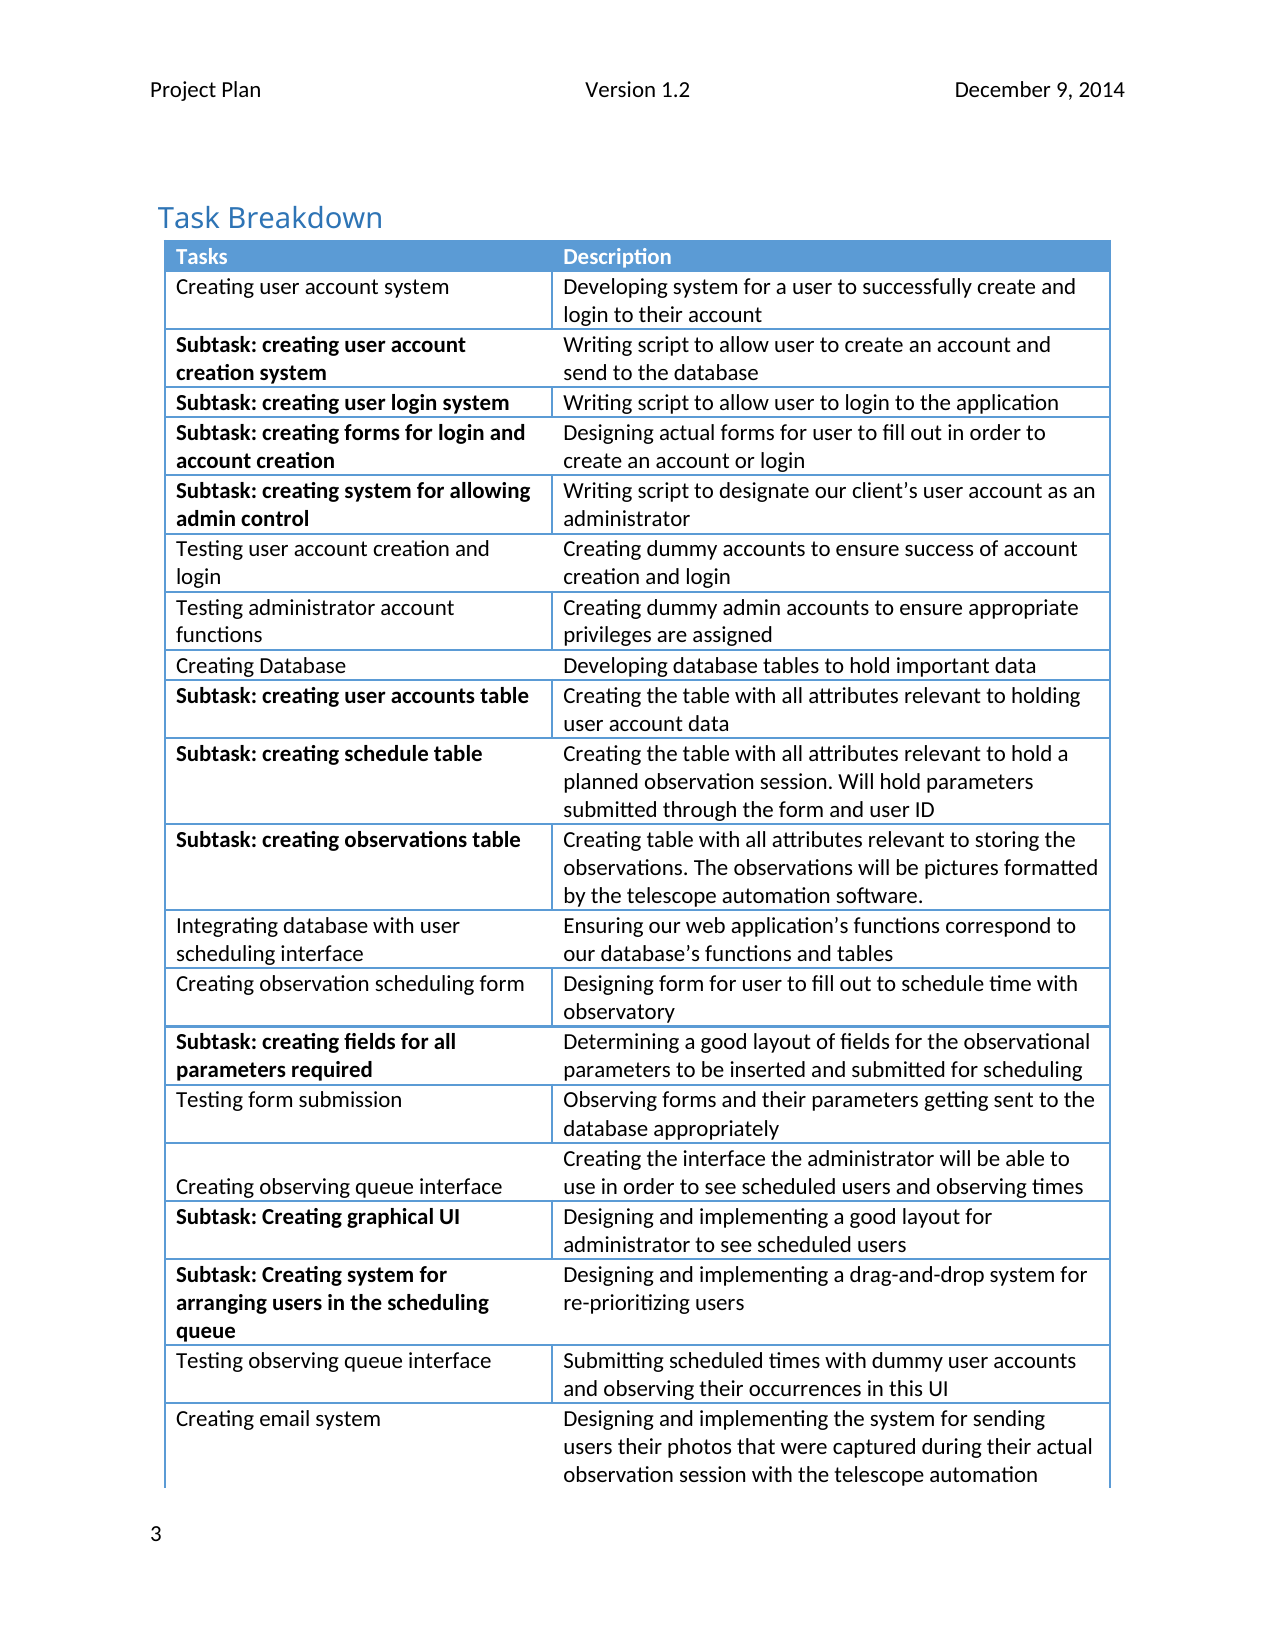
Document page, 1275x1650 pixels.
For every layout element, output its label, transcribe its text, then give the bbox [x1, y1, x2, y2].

table_cell Subtask: creating system for allowing admin control [166, 476, 551, 532]
table_cell Integrating database with user scheduling interface [166, 911, 552, 967]
table_cell Designing and implementing a good layout for administrator to see scheduled users [553, 1202, 1109, 1258]
table_cell Ensuring our web application’s functions correspond to our database’s functions and tables [552, 911, 1109, 967]
table_cell Submitting scheduled times with dummy user accounts and observing their occurrences in this UI [553, 1346, 1109, 1402]
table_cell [552, 1404, 1109, 1488]
table_cell Subtask: Creating system for arranging users in the scheduling queue [166, 1260, 552, 1344]
table_cell Subtask: creating observations table [166, 825, 551, 909]
table_cell Subtask: creating forms for login and account creation [166, 418, 552, 474]
table_cell Writing script to allow user to create an account and send to the database [552, 330, 1109, 386]
table_cell Creating dummy accounts to ensure success of account creation and login [552, 535, 1109, 591]
table_cell Writing script to allow user to login to the application [553, 388, 1109, 416]
table_cell Creating the table with all attributes relevant to holding user account data [553, 681, 1109, 737]
table_header Tasks [166, 242, 552, 270]
table_cell Subtask: creating user account creation system [166, 330, 552, 386]
table_cell Creating dummy admin accounts to ensure appropriate privileges are assigned [553, 593, 1109, 649]
table_cell Determining a good layout of fields for the observational parameters to be inserted and submitted for scheduling [552, 1028, 1109, 1083]
table_cell Observing forms and their parameters getting sent to the database appropriately [553, 1086, 1109, 1142]
table_cell Testing observing queue interface [166, 1346, 551, 1402]
table_cell Subtask: creating user accounts table [166, 681, 551, 737]
table_cell Writing script to designate our client’s user account as an administrator [553, 476, 1109, 532]
table_cell Creating the interface the administrator will be able to use in order to see scheduled users and observing times [552, 1144, 1109, 1200]
table_cell Subtask: creating fields for all parameters required [166, 1028, 552, 1083]
table_cell Creating observation scheduling form [166, 969, 551, 1025]
table_cell Creating table with all attributes relevant to storing the observations. The observations will be pictures formatted by the telescope automation software. [553, 825, 1109, 909]
table_header Description [552, 242, 1109, 270]
table_cell Subtask: Creating graphical UI [166, 1202, 551, 1258]
table_cell Designing form for user to fill out to schedule time with observatory [553, 969, 1109, 1025]
table_cell Subtask: creating user login system [166, 388, 551, 416]
subtitle Task Breakdown [150, 197, 1125, 237]
table_cell Creating user account system [166, 272, 551, 328]
table_cell Designing actual forms for user to fill out in order to create an account or login [552, 418, 1109, 474]
table_cell Subtask: creating schedule table [166, 739, 552, 823]
table_cell Creating Database [166, 651, 552, 679]
table_cell Testing administrator account functions [166, 593, 551, 649]
table_cell Developing database tables to hold important data [552, 651, 1109, 679]
table_cell Developing system for a user to successfully create and login to their account [553, 272, 1109, 328]
table_cell Testing form submission [166, 1086, 551, 1142]
table_cell Creating observing queue interface [166, 1144, 552, 1200]
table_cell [166, 1404, 552, 1488]
table_cell Designing and implementing a drag-and-drop system for re-prioritizing users [552, 1260, 1109, 1344]
table_cell Testing user account creation and login [166, 535, 552, 591]
table_cell Creating the table with all attributes relevant to hold a planned observation session. Will hold parameters submitted through the form and user ID [552, 739, 1109, 823]
